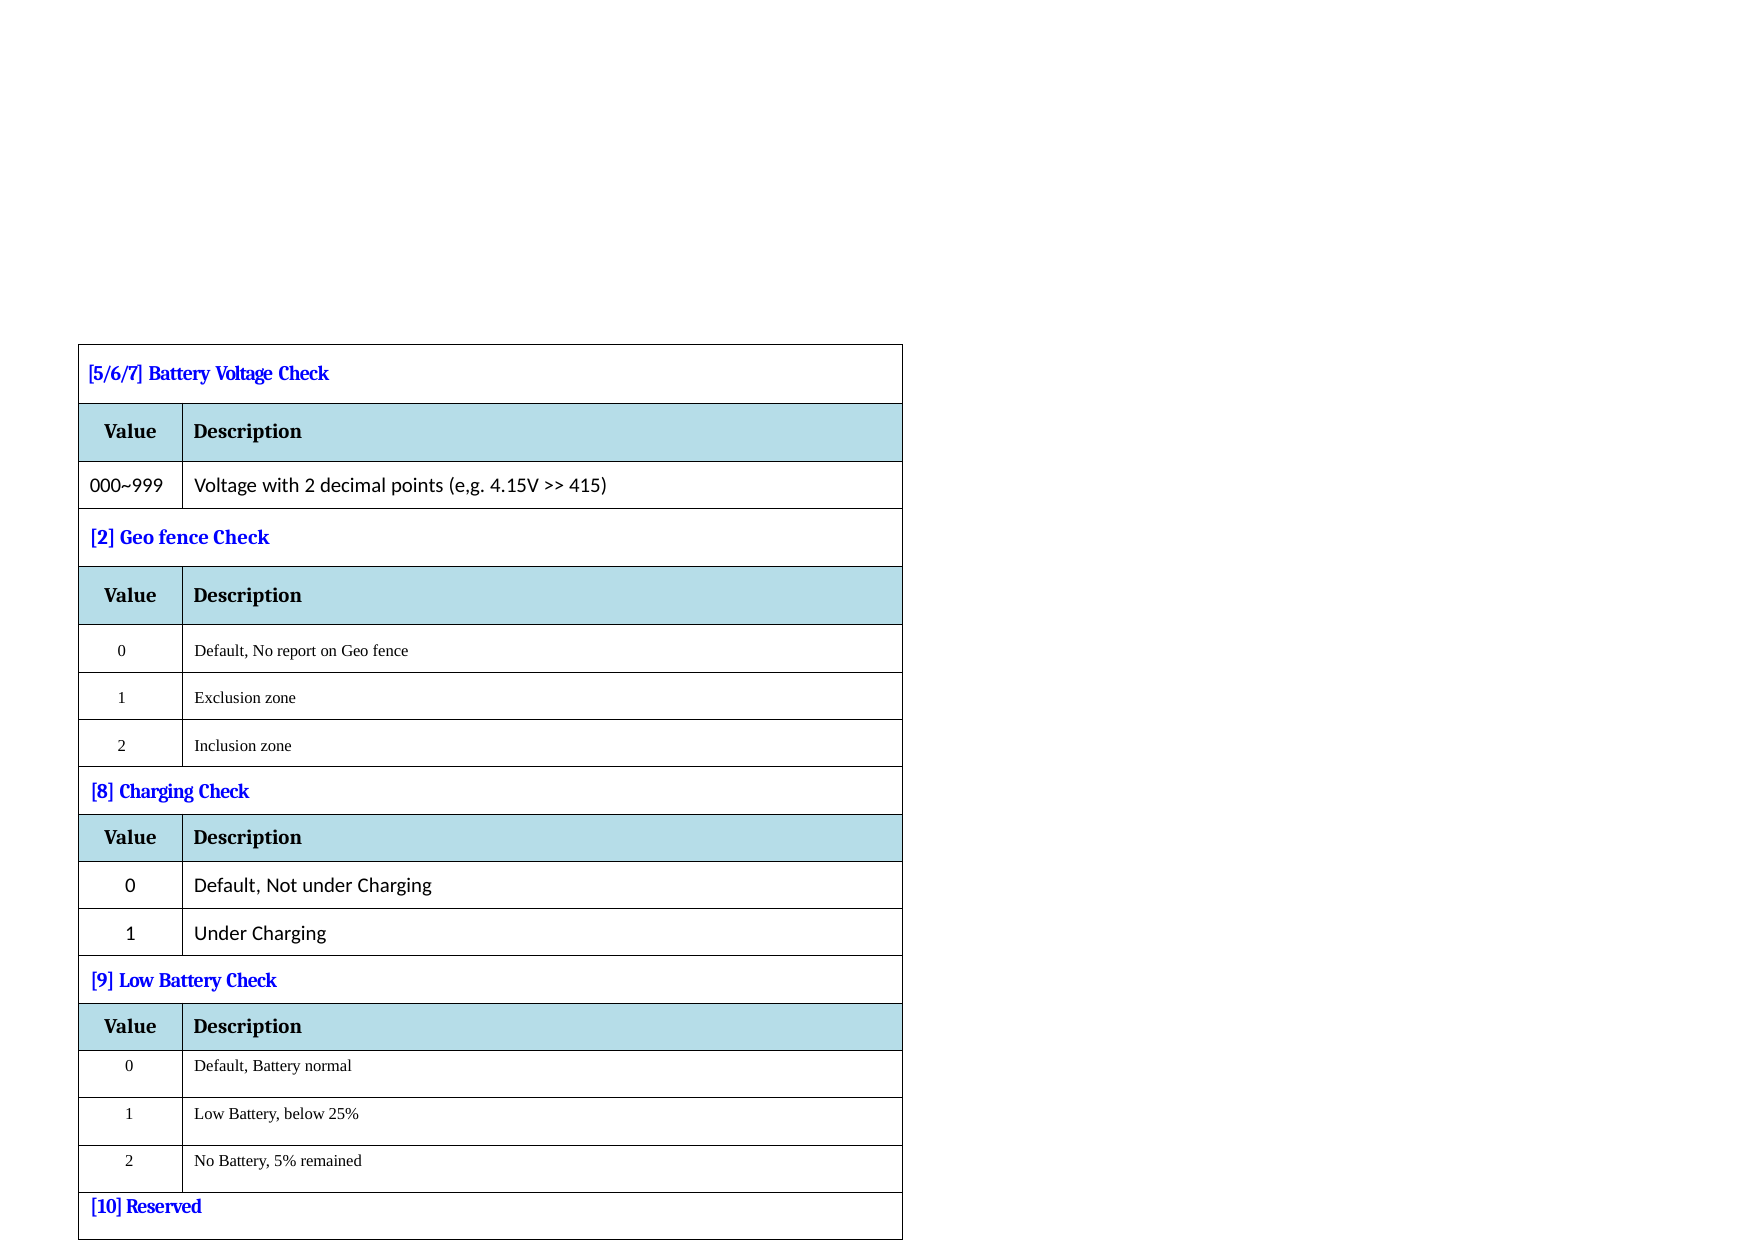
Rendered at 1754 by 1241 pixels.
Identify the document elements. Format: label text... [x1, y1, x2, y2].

table_cell Low Battery, below 25% [183, 1098, 902, 1144]
table_cell 2 [79, 1146, 182, 1192]
table_cell 0 [79, 625, 182, 672]
table_cell [8] Charging Check [79, 767, 902, 813]
table_cell 0 [79, 862, 182, 908]
table_cell [2] Geo fence Check [79, 509, 902, 566]
table_cell Default, No report on Geo fence [183, 625, 902, 672]
table_cell Description [183, 567, 902, 624]
table_cell Value [79, 1004, 182, 1050]
table_cell 000~999 [79, 462, 182, 508]
table_cell Inclusion zone [183, 720, 902, 766]
table_cell 1 [79, 673, 182, 719]
table_cell Value [79, 567, 182, 624]
table_cell Exclusion zone [183, 673, 902, 719]
table_cell [10] Reserved [79, 1193, 902, 1239]
table_cell Description [183, 1004, 902, 1050]
table_cell Under Charging [183, 909, 902, 955]
table_cell Value [79, 404, 182, 461]
table_cell Value [79, 815, 182, 861]
table_cell Description [183, 815, 902, 861]
table_cell 1 [79, 909, 182, 955]
table_cell Default, Battery normal [183, 1051, 902, 1097]
table_cell 1 [79, 1098, 182, 1144]
table_cell 2 [79, 720, 182, 766]
table_cell [9] Low Battery Check [79, 956, 902, 1003]
table_cell 0 [79, 1051, 182, 1097]
table_header [5/6/7] Battery Voltage Check [79, 345, 902, 402]
table_cell Default, Not under Charging [183, 862, 902, 908]
table_cell No Battery, 5% remained [183, 1146, 902, 1192]
table_cell Voltage with 2 decimal points (e,g. 4.15V >> 415) [183, 462, 902, 508]
table_cell Description [183, 404, 902, 461]
